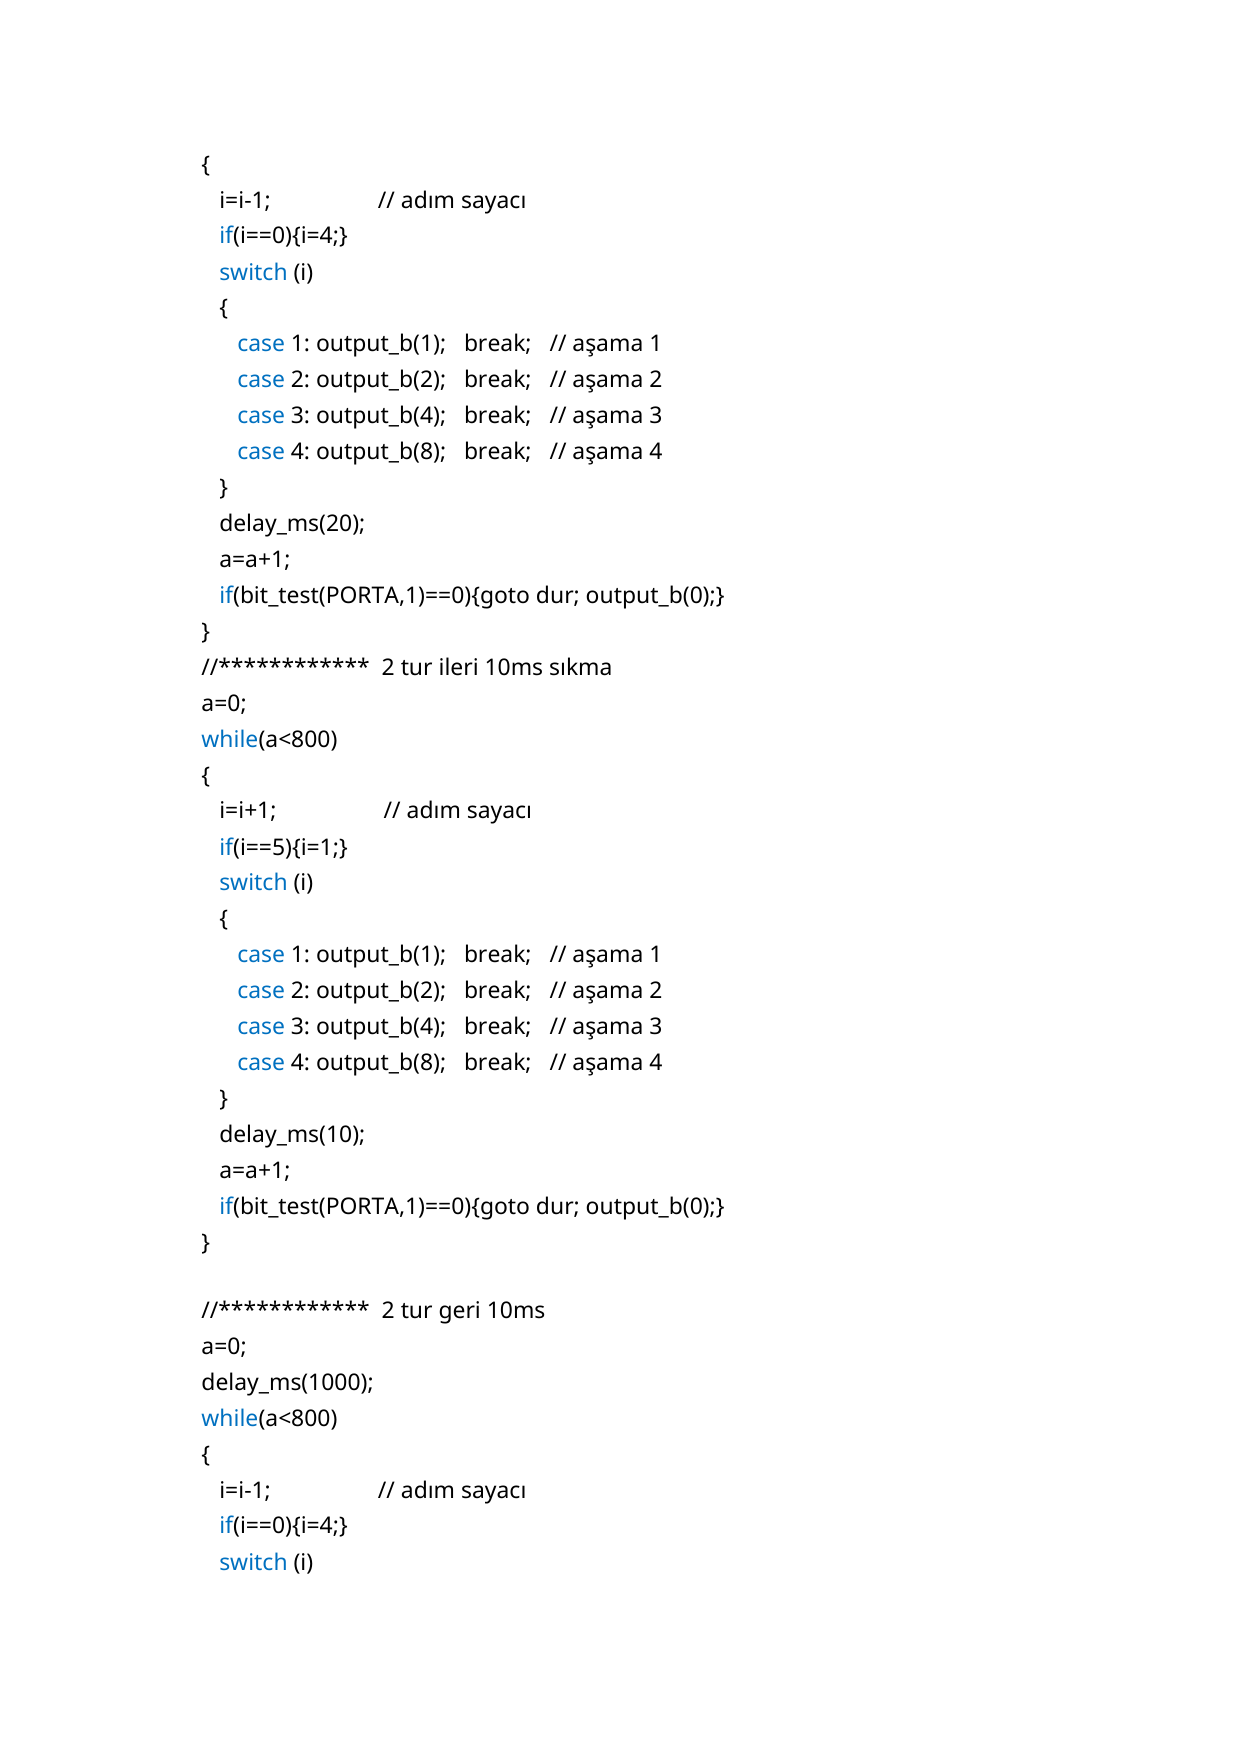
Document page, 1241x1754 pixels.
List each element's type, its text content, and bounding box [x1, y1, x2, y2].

text switch (i) [148, 255, 1093, 287]
text { [148, 758, 1093, 790]
text delay_ms(20); [148, 507, 1093, 538]
text case 1: output_b(1); break; // aşama 1 [148, 938, 1093, 969]
text while(a<800) [148, 723, 1093, 754]
text a=0; [148, 687, 1093, 718]
text switch (i) [148, 1545, 1093, 1577]
text { [148, 1438, 1093, 1469]
text if(bit_test(PORTA,1)==0){goto dur; output_b(0);} [148, 579, 1093, 610]
text } [148, 615, 1093, 646]
text if(i==5){i=1;} [148, 830, 1093, 862]
text switch (i) [148, 866, 1093, 898]
text } [148, 471, 1093, 502]
text } [148, 1226, 1093, 1257]
text delay_ms(1000); [148, 1366, 1093, 1397]
text while(a<800) [148, 1402, 1093, 1433]
text if(i==0){i=4;} [148, 1509, 1093, 1541]
text case 3: output_b(4); break; // aşama 3 [148, 399, 1093, 430]
text case 1: output_b(1); break; // aşama 1 [148, 327, 1093, 358]
text //************ 2 tur geri 10ms [148, 1294, 1093, 1325]
text a=a+1; [148, 543, 1093, 574]
text if(bit_test(PORTA,1)==0){goto dur; output_b(0);} [148, 1190, 1093, 1221]
text //************ 2 tur ileri 10ms sıkma [148, 651, 1093, 682]
text a=a+1; [148, 1154, 1093, 1185]
text i=i-1; // adım sayacı [148, 1473, 1093, 1505]
text if(i==0){i=4;} [148, 219, 1093, 251]
text } [148, 1082, 1093, 1113]
text { [148, 148, 1093, 179]
text { [148, 902, 1093, 933]
text { [148, 291, 1093, 323]
text a=0; [148, 1330, 1093, 1361]
text case 4: output_b(8); break; // aşama 4 [148, 1046, 1093, 1077]
text case 2: output_b(2); break; // aşama 2 [148, 363, 1093, 394]
text i=i-1; // adım sayacı [148, 183, 1093, 215]
text i=i+1; // adım sayacı [148, 794, 1093, 826]
text case 2: output_b(2); break; // aşama 2 [148, 974, 1093, 1005]
text case 3: output_b(4); break; // aşama 3 [148, 1010, 1093, 1041]
text delay_ms(10); [148, 1118, 1093, 1149]
text case 4: output_b(8); break; // aşama 4 [148, 435, 1093, 466]
